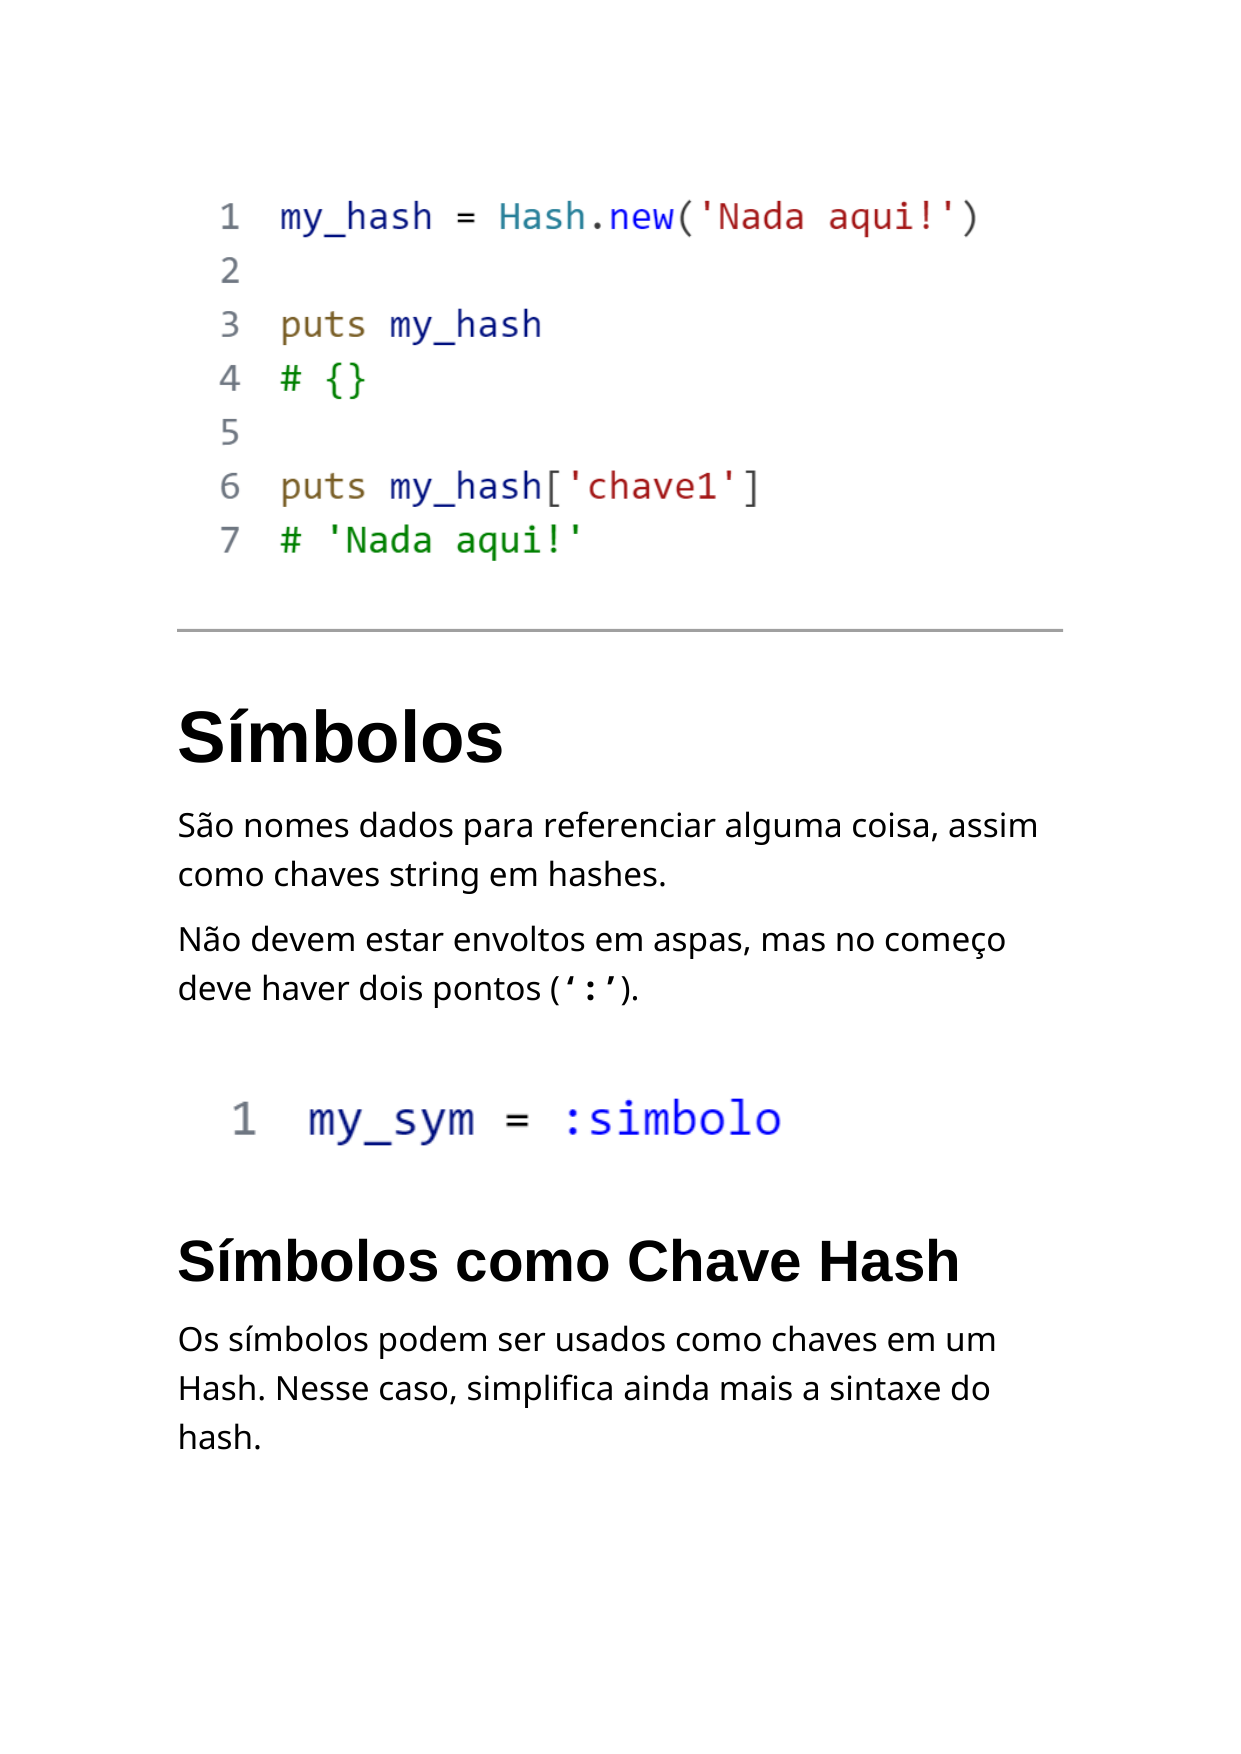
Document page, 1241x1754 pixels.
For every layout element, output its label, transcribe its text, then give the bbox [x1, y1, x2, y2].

text São nomes dados para referenciar alguma coisa, assim como chaves string em hashes. [177, 802, 1063, 896]
text Os símbolos podem ser usados como chaves em um Hash. Nesse caso, simplifica ainda mais a sintaxe do hash. [177, 1316, 1063, 1459]
subtitle Símbolos [177, 694, 1063, 778]
picture [177, 147, 1025, 609]
subtitle Símbolos como Chave Hash [177, 1227, 1063, 1294]
picture [177, 1030, 845, 1207]
text Não devem estar envoltos em aspas, mas no começo deve haver dois pontos (‘:’). [177, 916, 1063, 1011]
